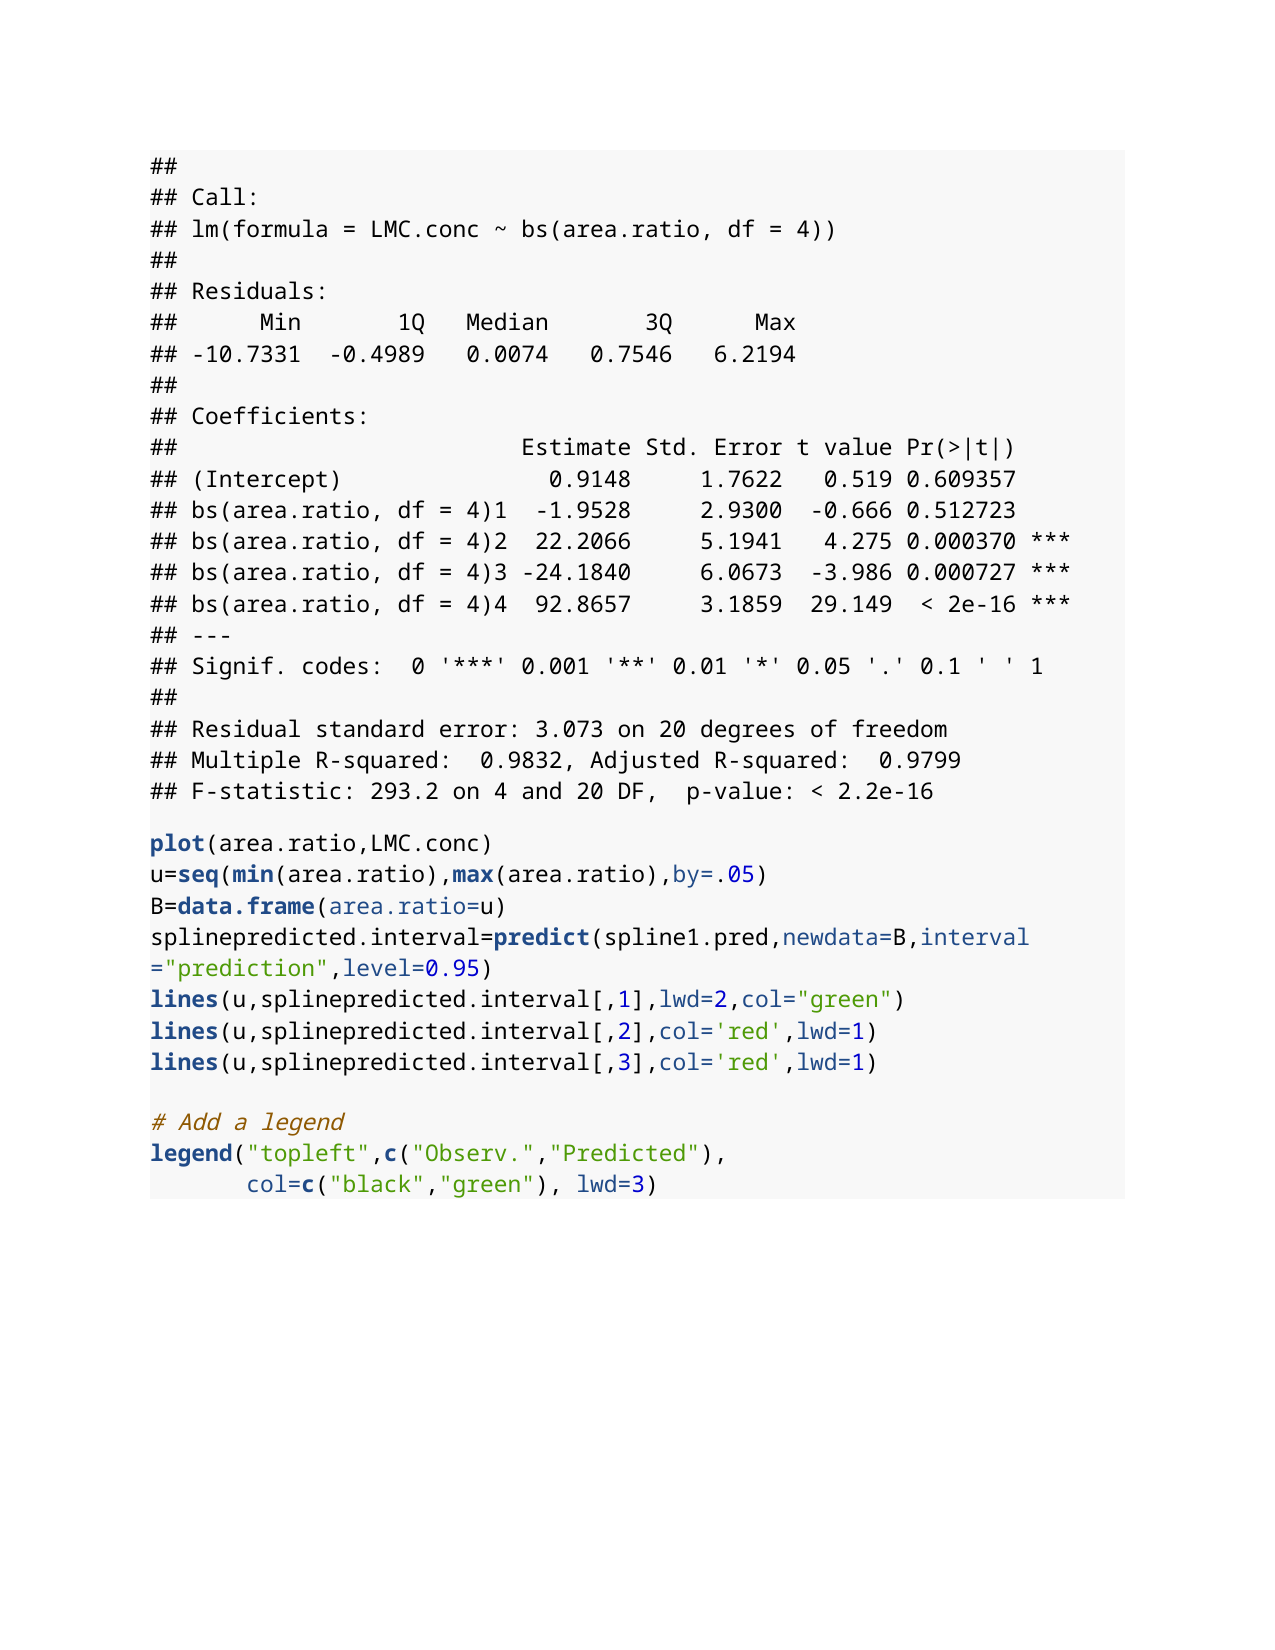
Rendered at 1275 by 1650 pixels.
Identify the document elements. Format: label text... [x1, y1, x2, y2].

text plot(area.ratio,LMC.conc) u=seq(min(area.ratio),max(area.ratio),by=.05) B=data.frame(area.ratio=u) splinepredicted.interval=predict(spline1.pred,newdata=B,interval ="prediction",level=0.95) lines(u,splinepredicted.interval[,1],lwd=2,col="green") lines(u,splinepredicted.interval[,2],col='red',lwd=1) lines(u,splinepredicted.interval[,3],col='red',lwd=1) # Add a legend legend("topleft",c("Observ.","Predicted"), col=c("black","green"), lwd=3) [150, 827, 1125, 1199]
text ## ## Call: ## lm(formula = LMC.conc ~ bs(area.ratio, df = 4)) ## ## Residuals: ## Min 1Q Median 3Q Max ## -10.7331 -0.4989 0.0074 0.7546 6.2194 ## ## Coefficients: ## Estimate Std. Error t value Pr(>|t|) ## (Intercept) 0.9148 1.7622 0.519 0.609357 ## bs(area.ratio, df = 4)1 -1.9528 2.9300 -0.666 0.512723 ## bs(area.ratio, df = 4)2 22.2066 5.1941 4.275 0.000370 *** ## bs(area.ratio, df = 4)3 -24.1840 6.0673 -3.986 0.000727 *** ## bs(area.ratio, df = 4)4 92.8657 3.1859 29.149 < 2e-16 *** ## --- ## Signif. codes: 0 '***' 0.001 '**' 0.01 '*' 0.05 '.' 0.1 ' ' 1 ## ## Residual standard error: 3.073 on 20 degrees of freedom ## Multiple R-squared: 0.9832, Adjusted R-squared: 0.9799 ## F-statistic: 293.2 on 4 and 20 DF, p-value: < 2.2e-16 [150, 150, 1125, 806]
